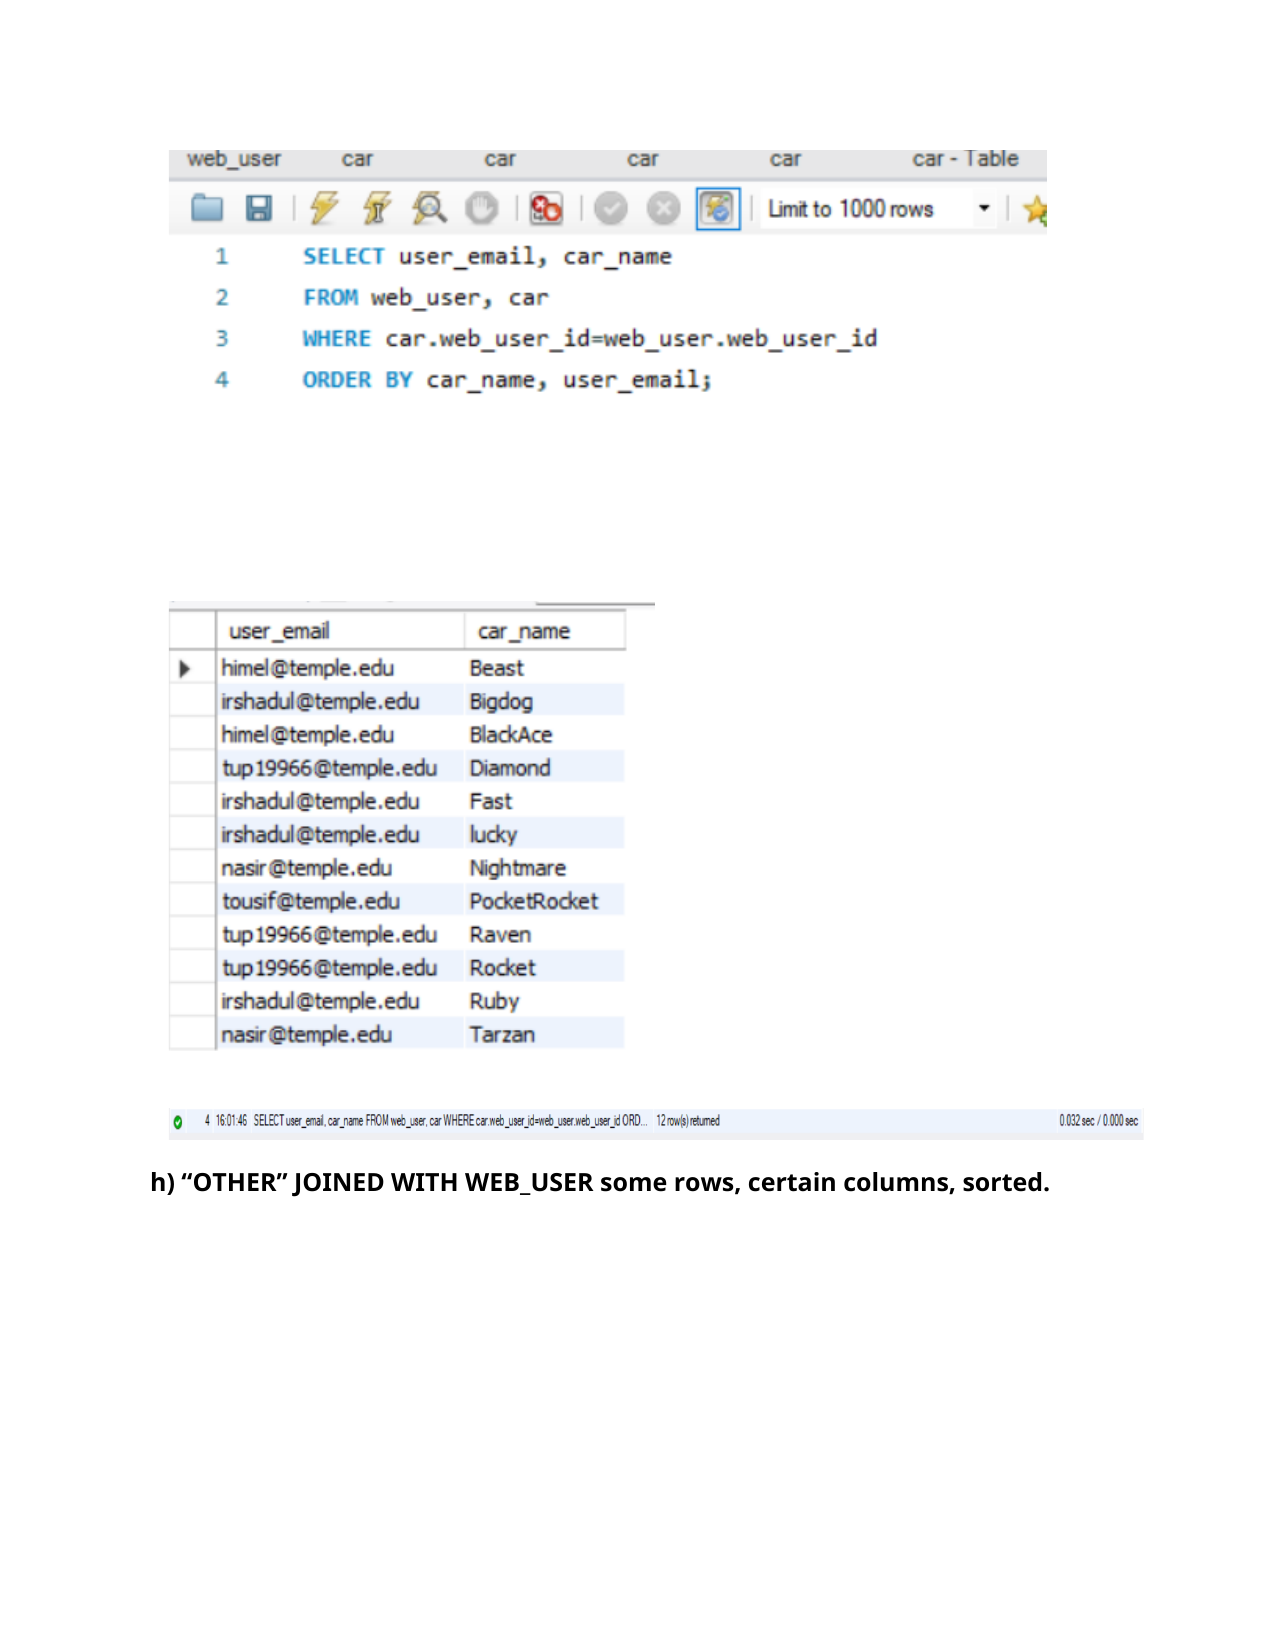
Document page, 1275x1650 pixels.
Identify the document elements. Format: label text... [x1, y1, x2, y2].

text h) “OTHER” JOINED WITH WEB_USER some rows, certain columns, sorted. [150, 1164, 1125, 1198]
